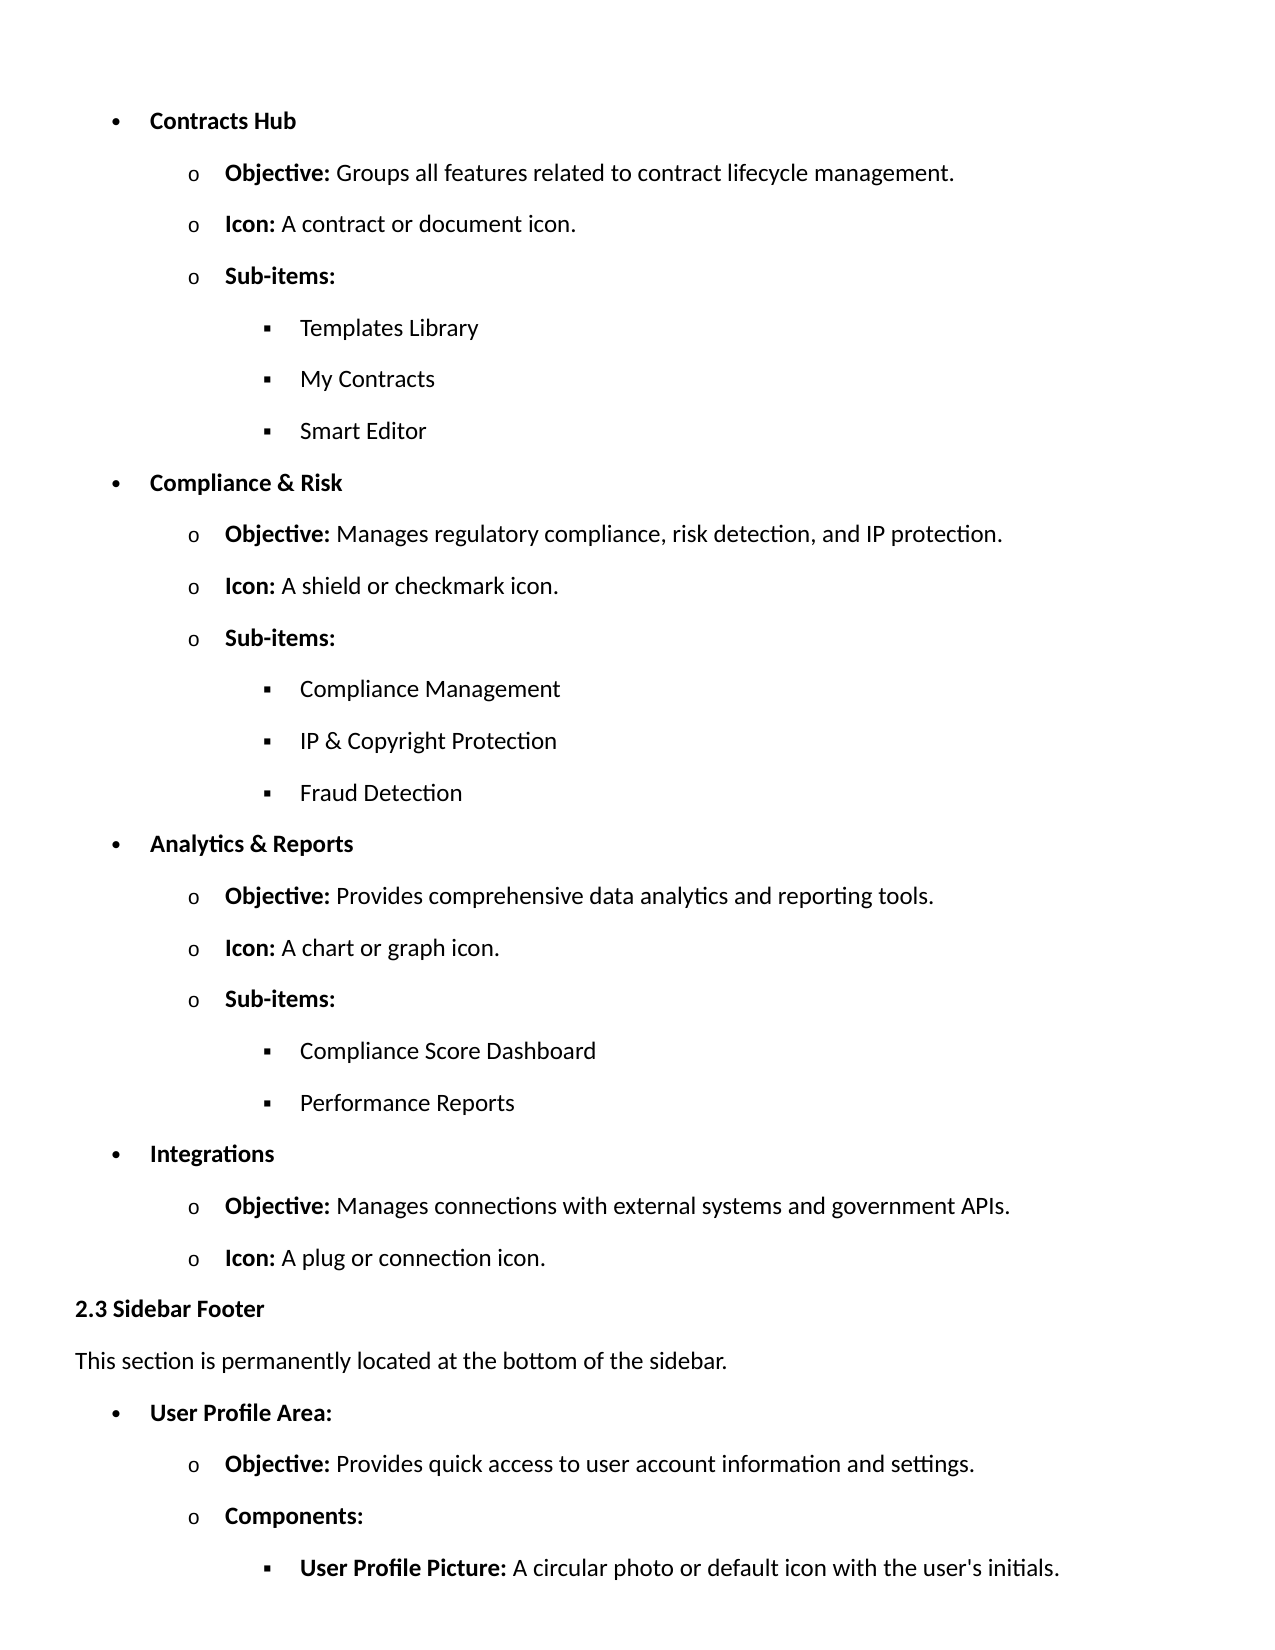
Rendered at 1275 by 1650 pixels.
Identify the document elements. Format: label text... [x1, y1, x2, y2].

list Contracts Hub [112, 105, 1215, 136]
list Objective: Provides quick access to user account information and settings. [187, 1448, 1215, 1479]
list Templates Library [262, 312, 1215, 342]
list User Profile Picture: A circular photo or default icon with the user's initials. [262, 1552, 1215, 1582]
list Objective: Manages regulatory compliance, risk detection, and IP protection. [187, 518, 1215, 549]
list IP & Copyright Protection [262, 725, 1215, 756]
list Icon: A contract or document icon. [187, 208, 1215, 239]
list Icon: A plug or connection icon. [187, 1242, 1215, 1272]
list Icon: A shield or checkmark icon. [187, 570, 1215, 601]
list Icon: A chart or graph icon. [187, 932, 1215, 962]
list Integrations [112, 1138, 1215, 1169]
list Fraud Detection [262, 777, 1215, 807]
list Analytics & Reports [112, 828, 1215, 859]
list Components: [187, 1500, 1215, 1531]
list Objective: Manages connections with external systems and government APIs. [187, 1190, 1215, 1221]
list Compliance Management [262, 673, 1215, 704]
list Sub-items: [187, 983, 1215, 1014]
list Sub-items: [187, 260, 1215, 291]
list Smart Editor [262, 415, 1215, 446]
list Objective: Groups all features related to contract lifecycle management. [187, 157, 1215, 187]
list Compliance & Risk [112, 467, 1215, 497]
text 2.3 Sidebar Footer [75, 1293, 1215, 1324]
list Objective: Provides comprehensive data analytics and reporting tools. [187, 880, 1215, 911]
list Performance Reports [262, 1087, 1215, 1117]
list Sub-items: [187, 622, 1215, 652]
text This section is permanently located at the bottom of the sidebar. [75, 1345, 1215, 1376]
list User Profile Area: [112, 1397, 1215, 1427]
list Compliance Score Dashboard [262, 1035, 1215, 1066]
list My Contracts [262, 363, 1215, 394]
